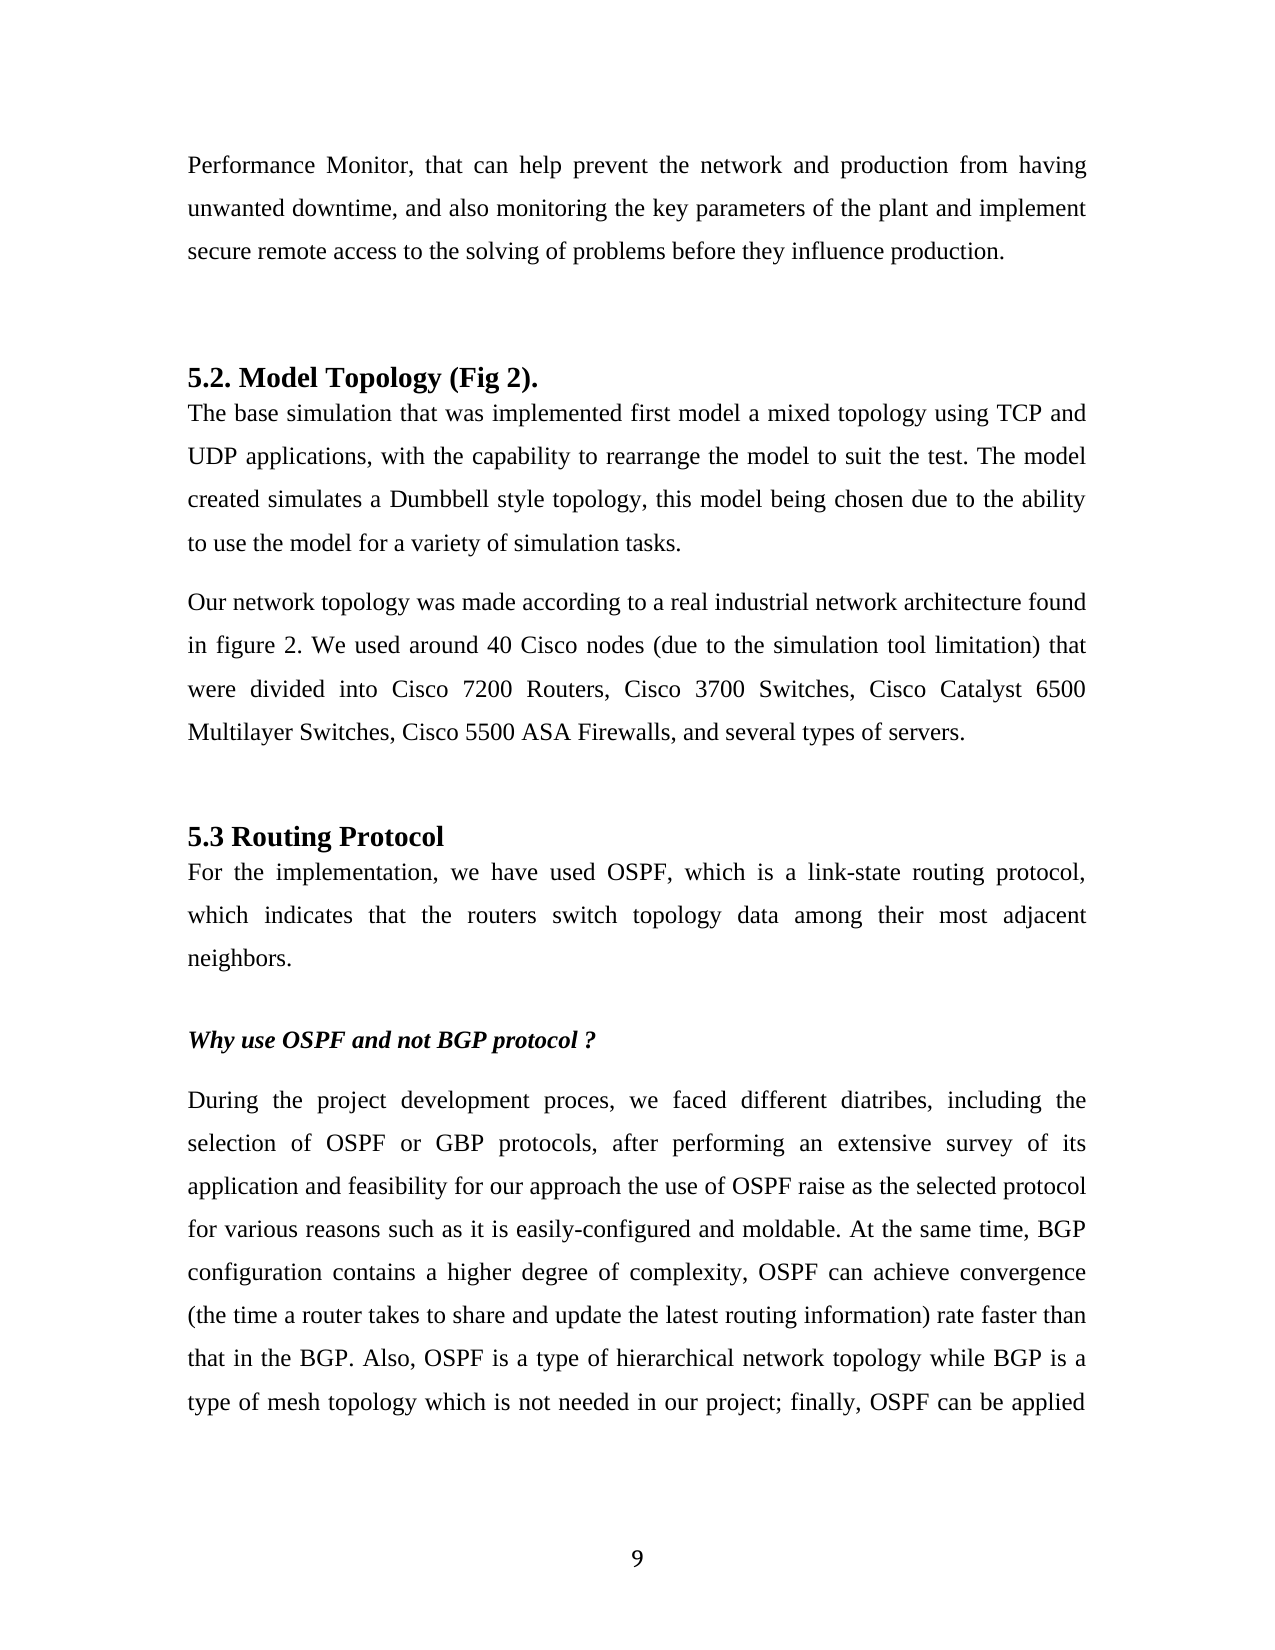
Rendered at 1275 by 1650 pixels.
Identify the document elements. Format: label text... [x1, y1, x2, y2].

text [187, 1085, 1087, 1415]
text Why use OSPF and not BGP protocol ? [187, 1025, 1087, 1054]
text 5.3 Routing Protocol [187, 819, 1087, 852]
text Our network topology was made according to a real industrial network architecture found in figure 2. We used around 40 Cisco nodes (due to the simulation tool limitation) that were divided into Cisco 7200 Routers, Cisco 3700 Switches, Cisco Catalyst 6500 Multilayer Switches, Cisco 5500 ASA Firewalls, and several types of servers. [187, 587, 1087, 746]
text The base simulation that was implemented first model a mixed topology using TCP and UDP applications, with the capability to rearrange the model to suit the test. The model created simulates a Dumbbell style topology, this model being chosen due to the ability to use the model for a variety of simulation tasks. [187, 398, 1087, 556]
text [187, 150, 1087, 265]
text For the implementation, we have used OSPF, which is a link-state routing protocol, which indicates that the routers switch topology data among their most adjacent neighbors. [187, 857, 1087, 972]
text 5.2. Model Topology (Fig 2). [187, 360, 1087, 393]
